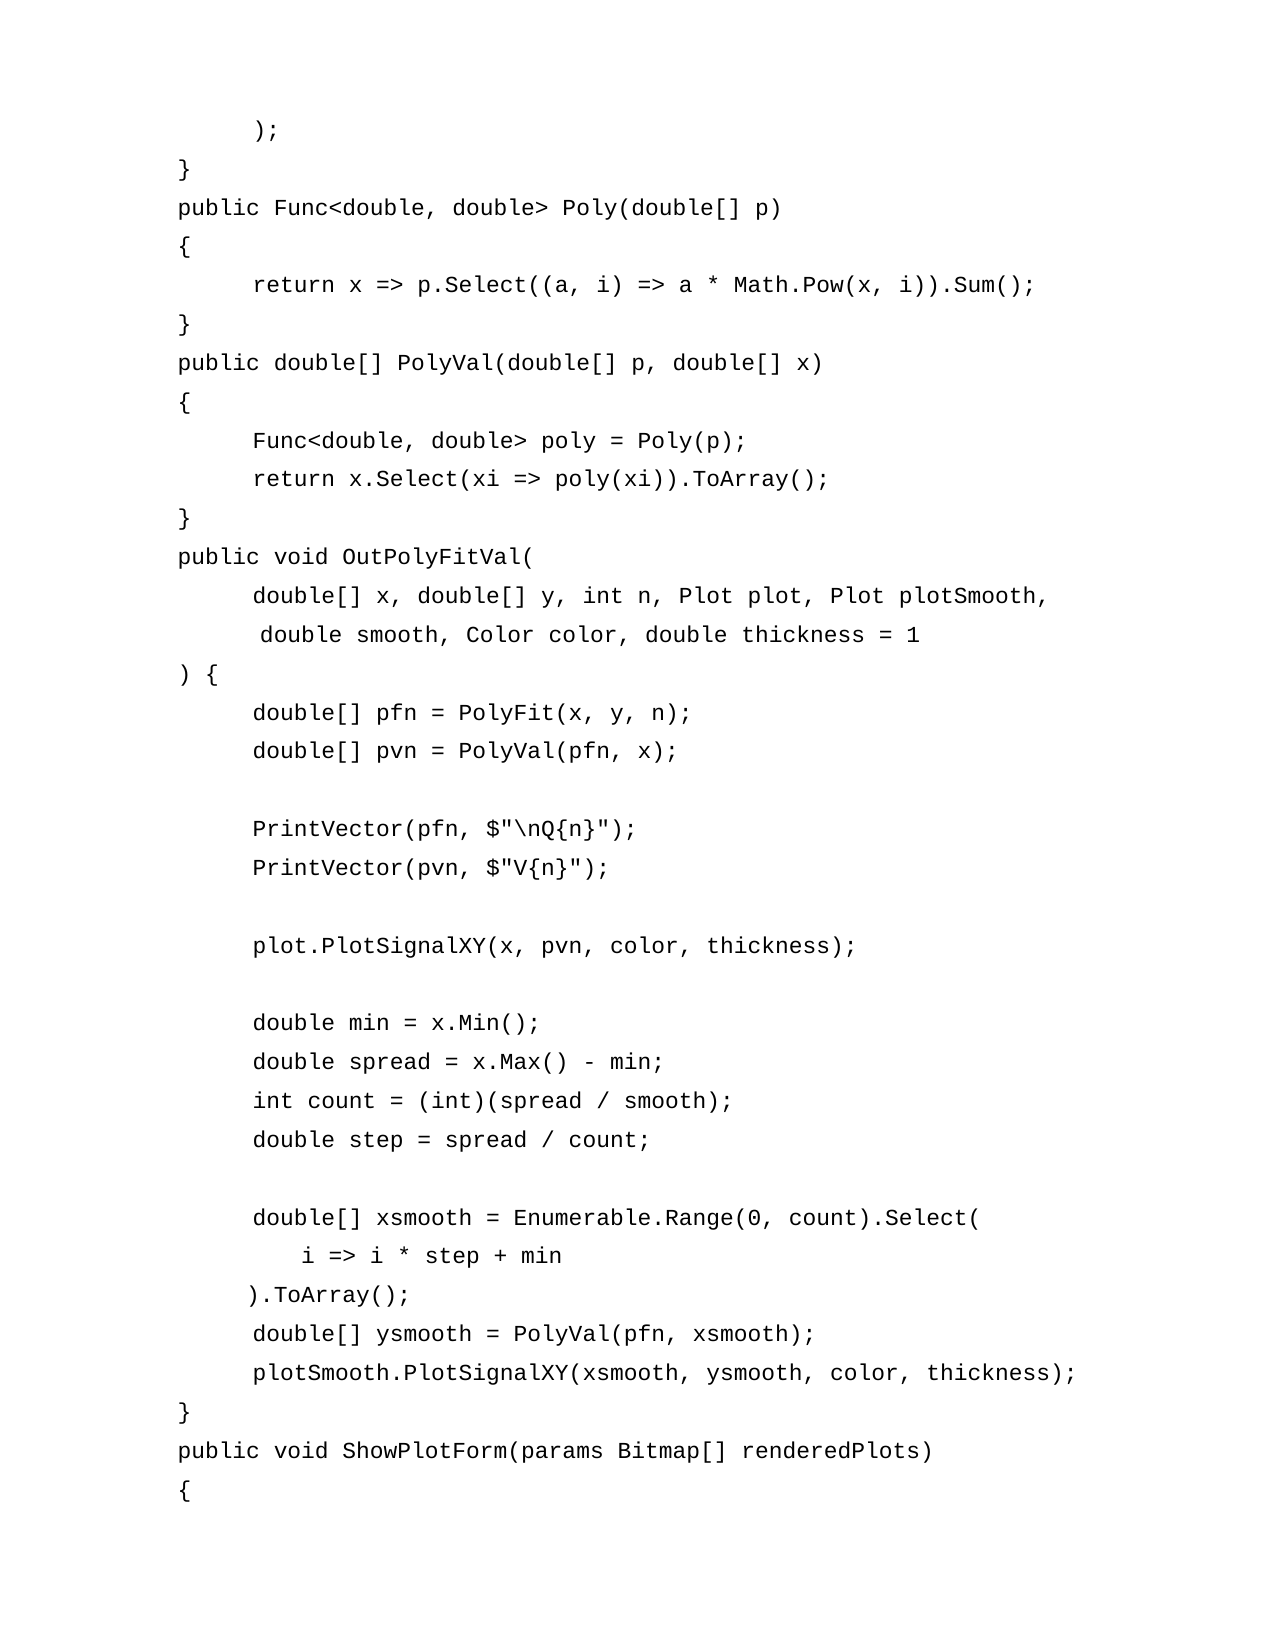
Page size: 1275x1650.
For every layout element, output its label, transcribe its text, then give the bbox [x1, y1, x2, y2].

text ).ToArray(); [177, 1284, 1186, 1310]
text plotSmooth.PlotSignalXY(xsmooth, ysmooth, color, thickness); [177, 1361, 1186, 1387]
text ) { [177, 662, 1186, 688]
text double[] pvn = PolyVal(pfn, x); [177, 740, 1186, 766]
text { [177, 1478, 1186, 1504]
text double spread = x.Max() - min; [177, 1051, 1186, 1077]
text return x.Select(xi => poly(xi)).ToArray(); [177, 468, 1186, 494]
text PrintVector(pfn, $"\nQ{n}"); [177, 817, 1186, 843]
text { [177, 390, 1186, 416]
text double min = x.Min(); [177, 1012, 1186, 1038]
text { [177, 235, 1186, 261]
text ); [177, 118, 1186, 144]
text } [177, 507, 1186, 533]
text } [177, 312, 1186, 338]
text } [177, 157, 1186, 183]
text public void OutPolyFitVal( [177, 546, 1186, 571]
text int count = (int)(spread / smooth); [177, 1089, 1186, 1115]
text public double[] PolyVal(double[] p, double[] x) [177, 351, 1186, 377]
text } [177, 1400, 1186, 1426]
text return x => p.Select((a, i) => a * Math.Pow(x, i)).Sum(); [177, 273, 1186, 299]
text double[] x, double[] y, int n, Plot plot, Plot plotSmooth, [177, 584, 1186, 610]
text double step = spread / count; [177, 1128, 1186, 1154]
text i => i * step + min [177, 1245, 1186, 1271]
text double[] xsmooth = Enumerable.Range(0, count).Select( [177, 1206, 1186, 1232]
text public void ShowPlotForm(params Bitmap[] renderedPlots) [177, 1439, 1186, 1465]
text public Func<double, double> Poly(double[] p) [177, 196, 1186, 222]
text double smooth, Color color, double thickness = 1 [177, 623, 1186, 649]
text double[] pfn = PolyFit(x, y, n); [177, 701, 1186, 727]
text double[] ysmooth = PolyVal(pfn, xsmooth); [177, 1323, 1186, 1348]
text plot.PlotSignalXY(x, pvn, color, thickness); [177, 934, 1186, 960]
text PrintVector(pvn, $"V{n}"); [177, 856, 1186, 882]
text Func<double, double> poly = Poly(p); [177, 429, 1186, 455]
